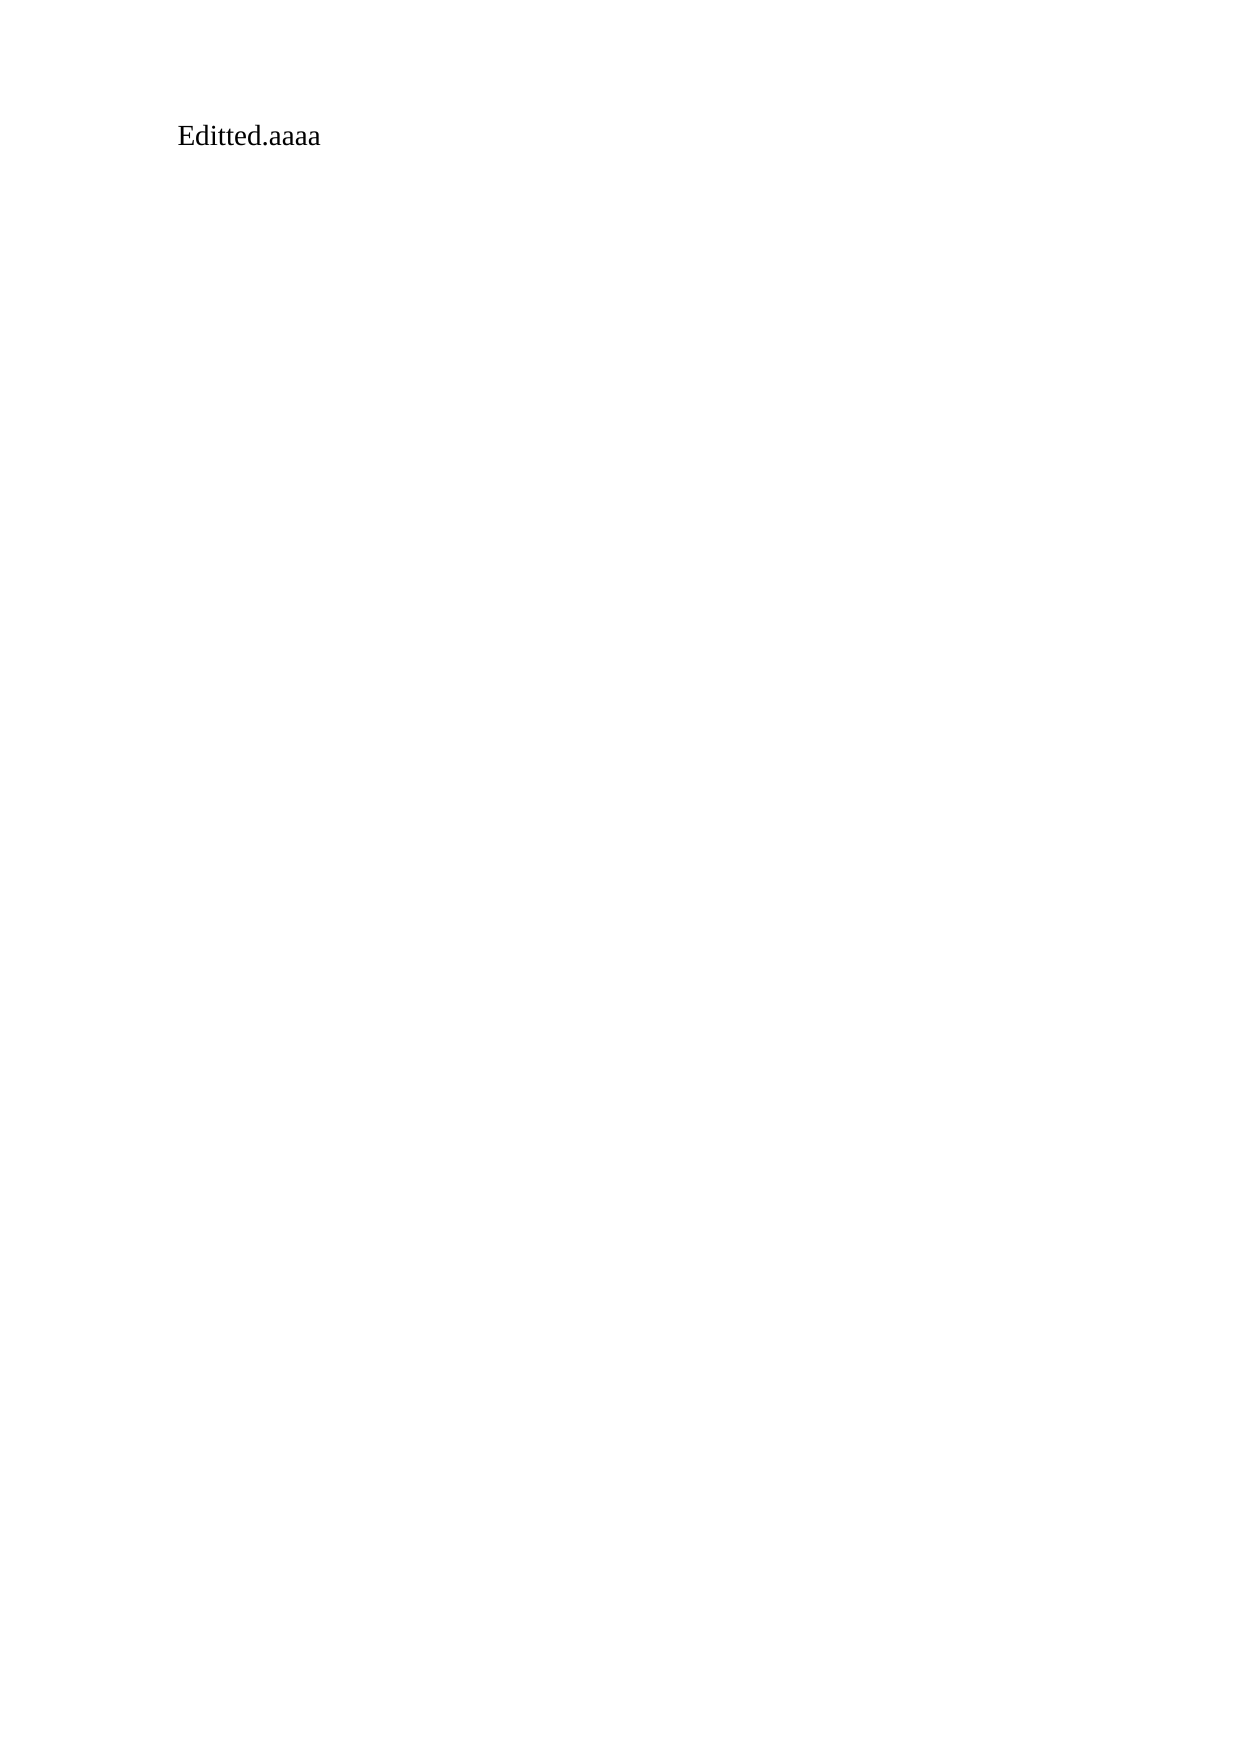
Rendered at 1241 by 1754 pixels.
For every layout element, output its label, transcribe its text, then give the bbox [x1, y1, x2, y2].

text Editted.aaaa [177, 118, 1152, 152]
